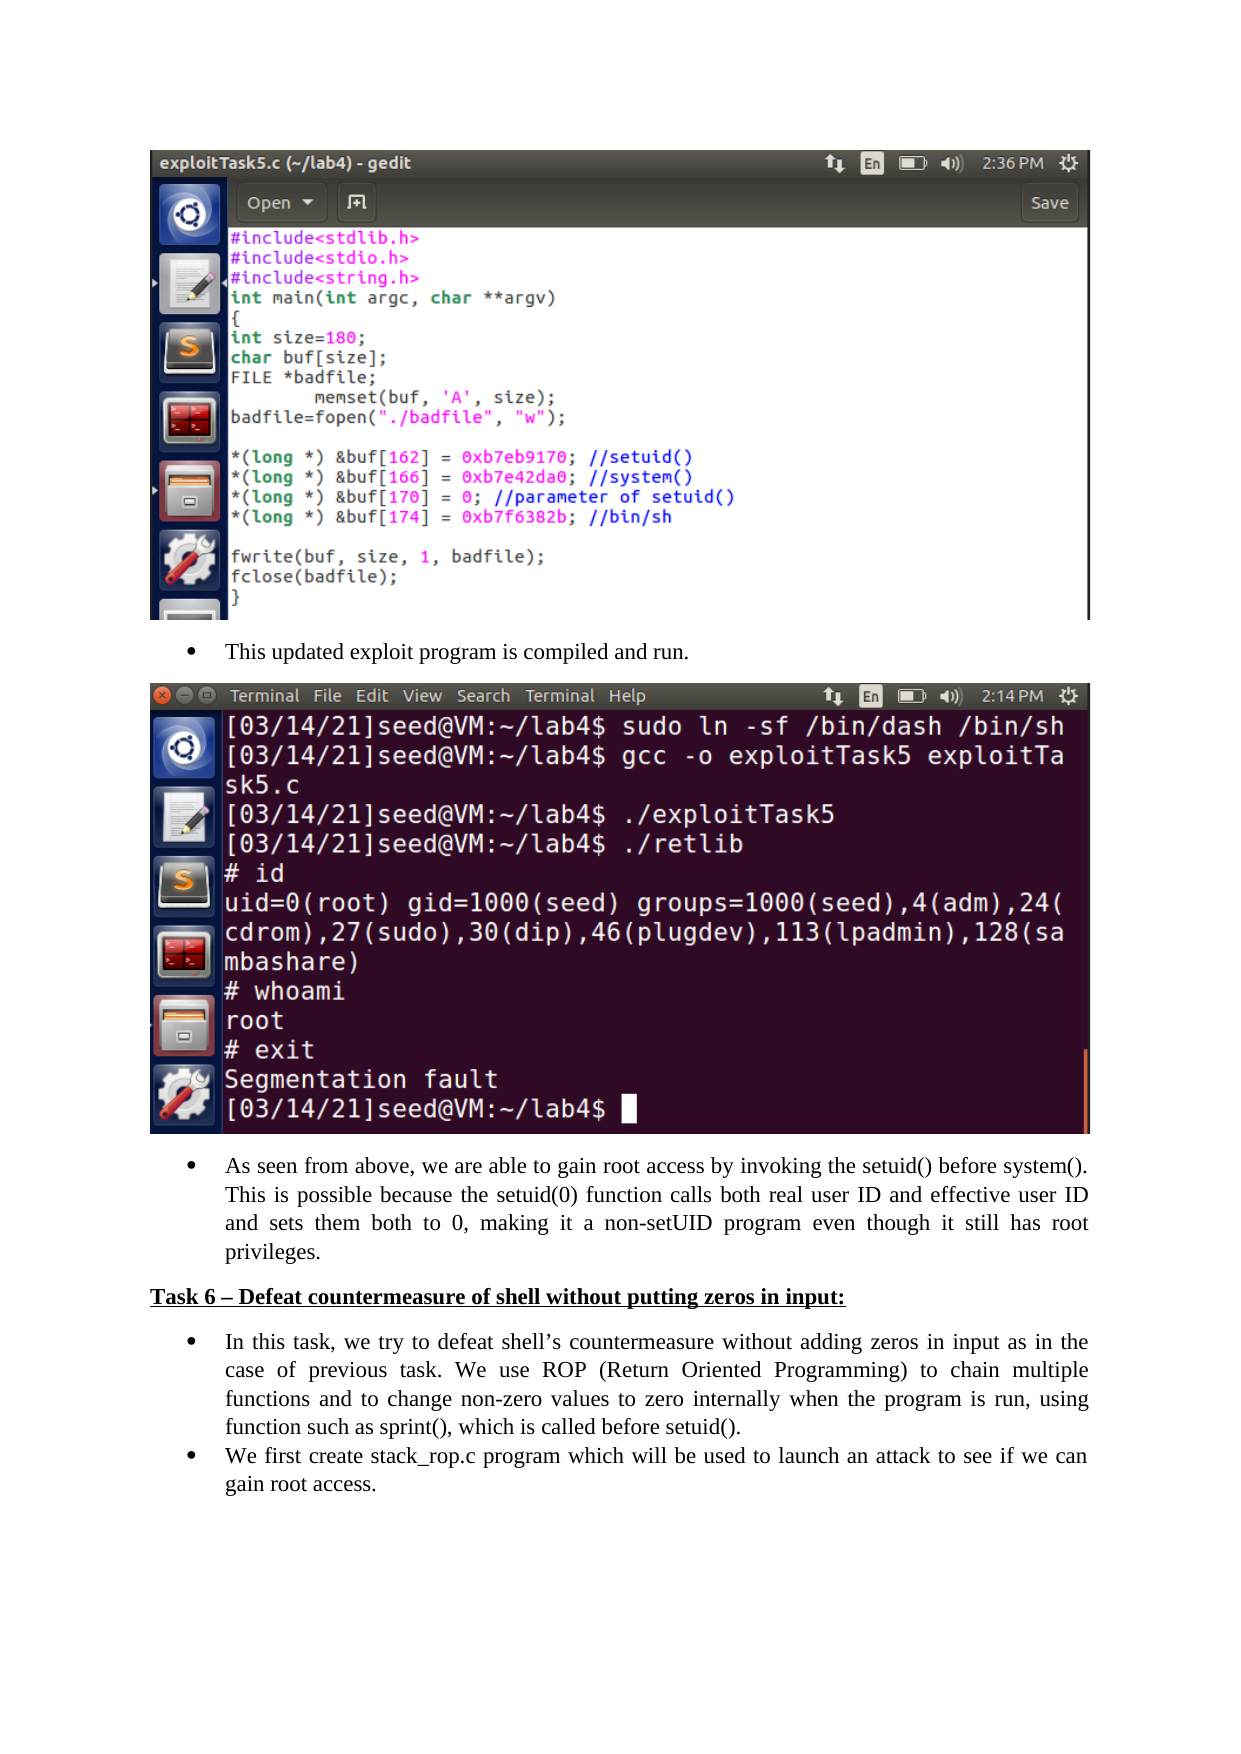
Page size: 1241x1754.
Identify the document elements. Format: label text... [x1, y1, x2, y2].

picture [150, 683, 1091, 1134]
picture [150, 150, 1091, 620]
list In this task, we try to defeat shell’s countermeasure without adding zeros in input as in the case of previous task. We use ROP (Return Oriented Programming) to chain multiple functions and to change non-zero values to zero internally when the program is run, using function such as sprint(), which is called before setuid(). [187, 1328, 1090, 1439]
list As seen from above, we are able to gain root access by invoking the setuid() before system(). This is possible because the setuid(0) function calls both real user ID and effective user ID and sets them both to 0, making it a non-setUID program even though it still has root privileges. [187, 1152, 1090, 1264]
text Task 6 – Defeat countermeasure of shell without putting zeros in input: [150, 1283, 1090, 1309]
list We first create stack_rop.c program which will be used to launch an attack to see if we can gain root access. [187, 1442, 1090, 1496]
list This updated exploit program is compiled and run. [187, 638, 1090, 665]
